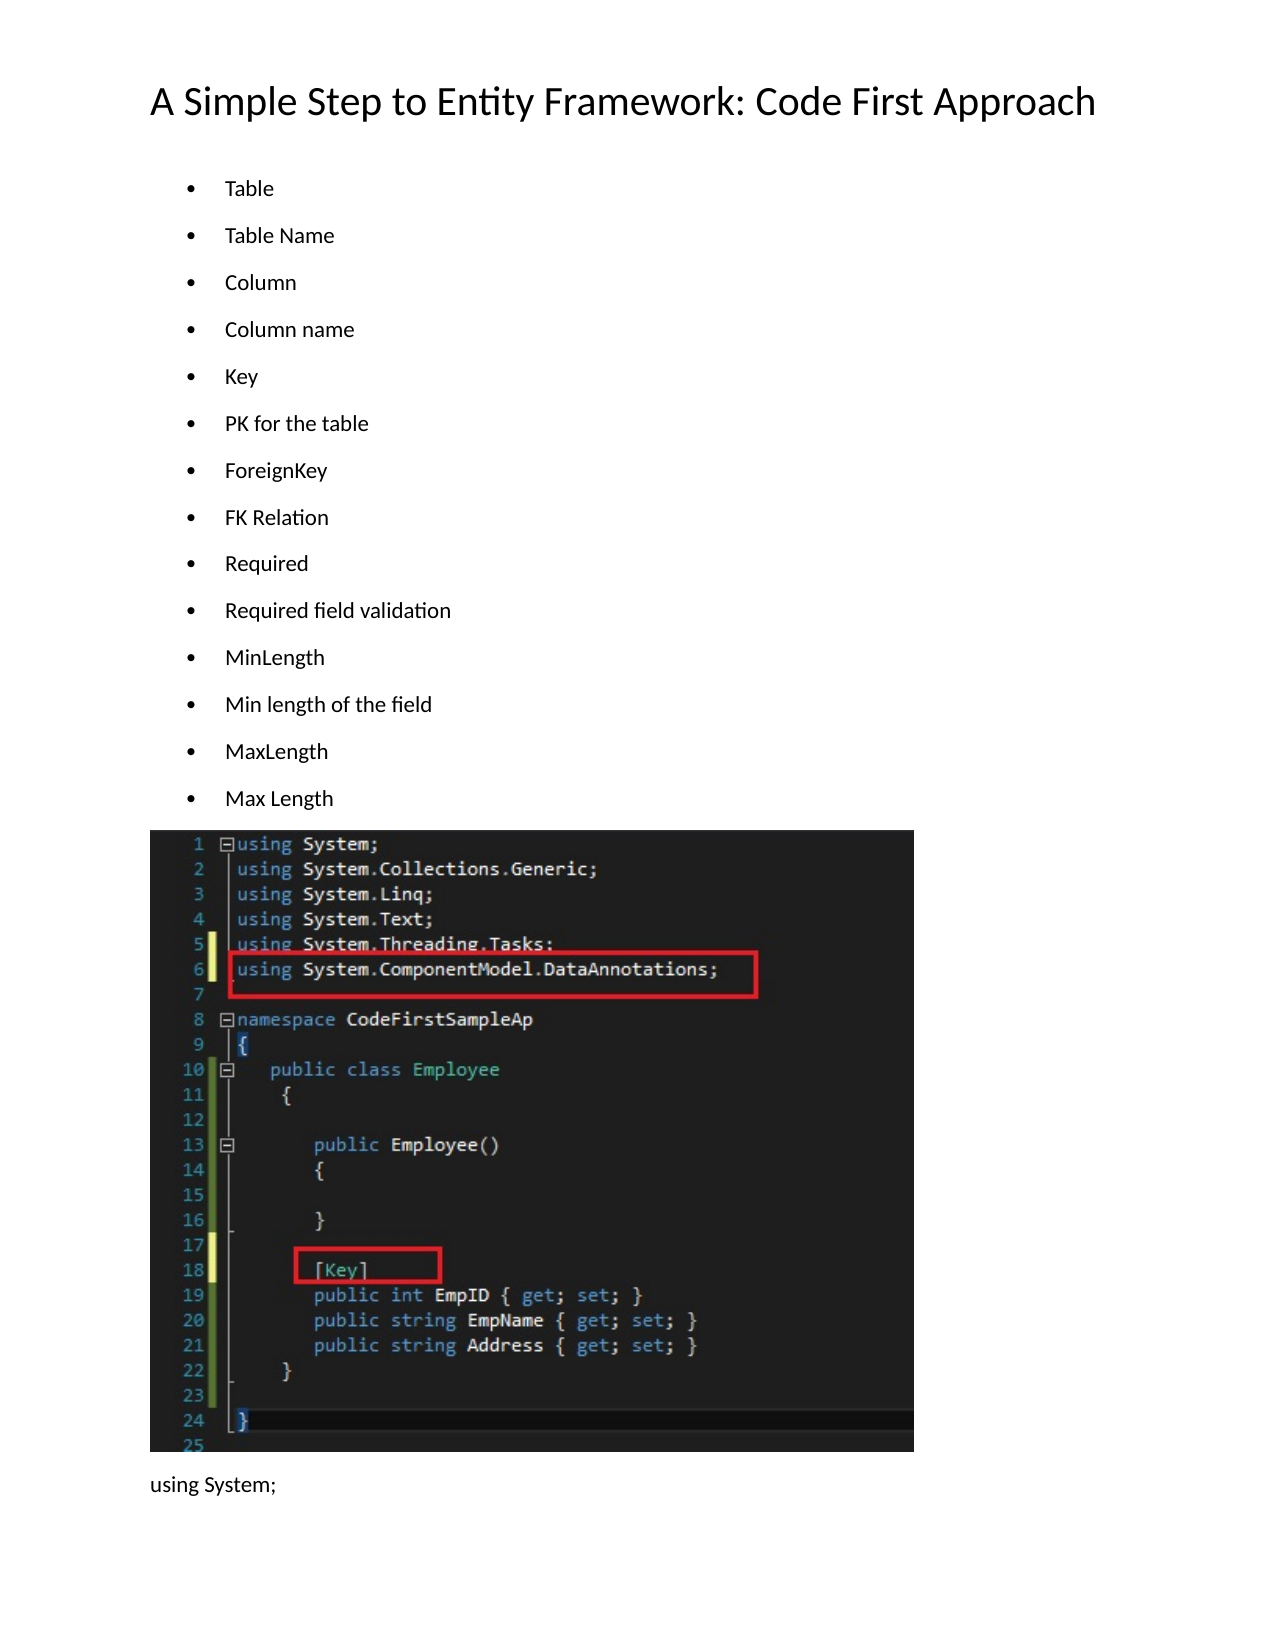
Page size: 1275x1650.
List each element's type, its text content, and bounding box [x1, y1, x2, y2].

list PK for the table [187, 409, 1125, 437]
list Column name [187, 315, 1125, 343]
list Key [187, 362, 1125, 390]
list Table Name [187, 221, 1125, 249]
list MinLength [187, 643, 1125, 671]
list Max Length [187, 784, 1125, 812]
text using System; [150, 1470, 1125, 1498]
list Table [187, 174, 1125, 203]
list Required [187, 549, 1125, 578]
list ForeignKey [187, 456, 1125, 484]
list FK Relation [187, 503, 1125, 531]
list Column [187, 268, 1125, 296]
picture [150, 830, 914, 1452]
list Required field validation [187, 596, 1125, 624]
list Min length of the field [187, 690, 1125, 718]
list MaxLength [187, 737, 1125, 765]
